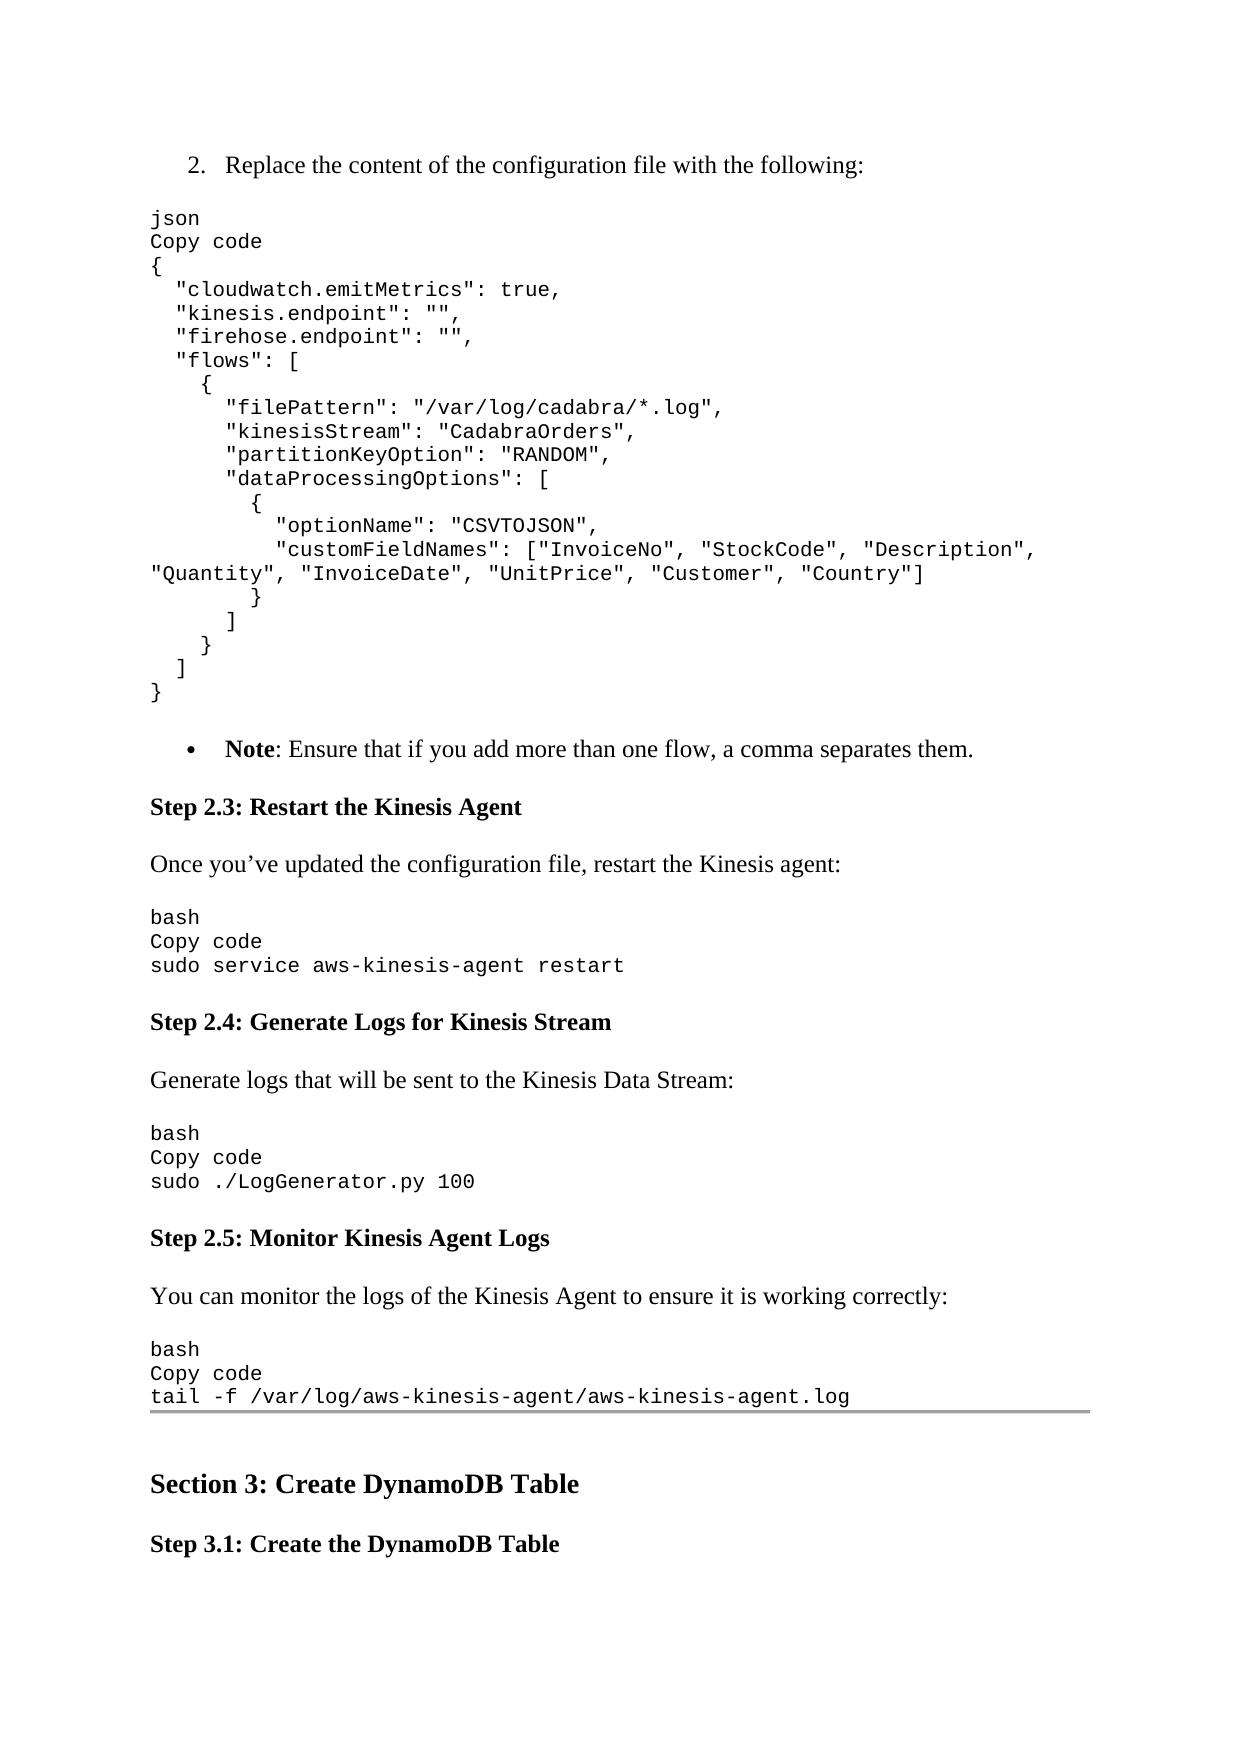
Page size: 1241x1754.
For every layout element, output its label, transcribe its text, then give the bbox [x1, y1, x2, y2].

text Copy code [150, 1147, 1090, 1171]
text "optionName": "CSVTOJSON", [150, 515, 1090, 539]
text tail -f /var/log/aws-kinesis-agent/aws-kinesis-agent.log [150, 1387, 1090, 1410]
list Replace the content of the configuration file with the following: [187, 150, 1090, 179]
text Once you’ve updated the configuration file, restart the Kinesis agent: [150, 849, 1090, 878]
text "kinesis.endpoint": "", [150, 302, 1090, 326]
text You can monitor the logs of the Kinesis Agent to ensure it is working correctly: [150, 1281, 1090, 1310]
text "flows": [ [150, 350, 1090, 373]
text Step 2.5: Monitor Kinesis Agent Logs [150, 1223, 1090, 1252]
list Note: Ensure that if you add more than one flow, a comma separates them. [187, 734, 1090, 762]
text "partitionKeyOption": "RANDOM", [150, 444, 1090, 468]
text { [150, 255, 1090, 279]
text bash [150, 907, 1090, 931]
text Step 2.4: Generate Logs for Kinesis Stream [150, 1007, 1090, 1036]
text { [150, 492, 1090, 515]
text Copy code [150, 1363, 1090, 1387]
text Step 2.3: Restart the Kinesis Agent [150, 792, 1090, 820]
text } [150, 633, 1090, 657]
text bash [150, 1123, 1090, 1147]
text ] [150, 657, 1090, 681]
text "cloudwatch.emitMetrics": true, [150, 279, 1090, 302]
text sudo service aws-kinesis-agent restart [150, 955, 1090, 978]
text "firehose.endpoint": "", [150, 326, 1090, 350]
text ] [150, 610, 1090, 633]
text Section 3: Create DynamoDB Table [150, 1467, 1090, 1500]
text "filePattern": "/var/log/cadabra/*.log", [150, 397, 1090, 421]
text } [150, 586, 1090, 610]
text Step 3.1: Create the DynamoDB Table [150, 1529, 1090, 1558]
text } [150, 681, 1090, 704]
text bash [150, 1339, 1090, 1363]
text Copy code [150, 232, 1090, 255]
text "customFieldNames": ["InvoiceNo", "StockCode", "Description", "Quantity", "InvoiceDate", "UnitPrice", "Customer", "Country"] [150, 539, 1090, 586]
text "dataProcessingOptions": [ [150, 468, 1090, 492]
text sudo ./LogGenerator.py 100 [150, 1171, 1090, 1194]
text json [150, 208, 1090, 232]
text "kinesisStream": "CadabraOrders", [150, 421, 1090, 444]
text { [150, 373, 1090, 397]
text Generate logs that will be sent to the Kinesis Data Stream: [150, 1065, 1090, 1094]
text Copy code [150, 931, 1090, 955]
